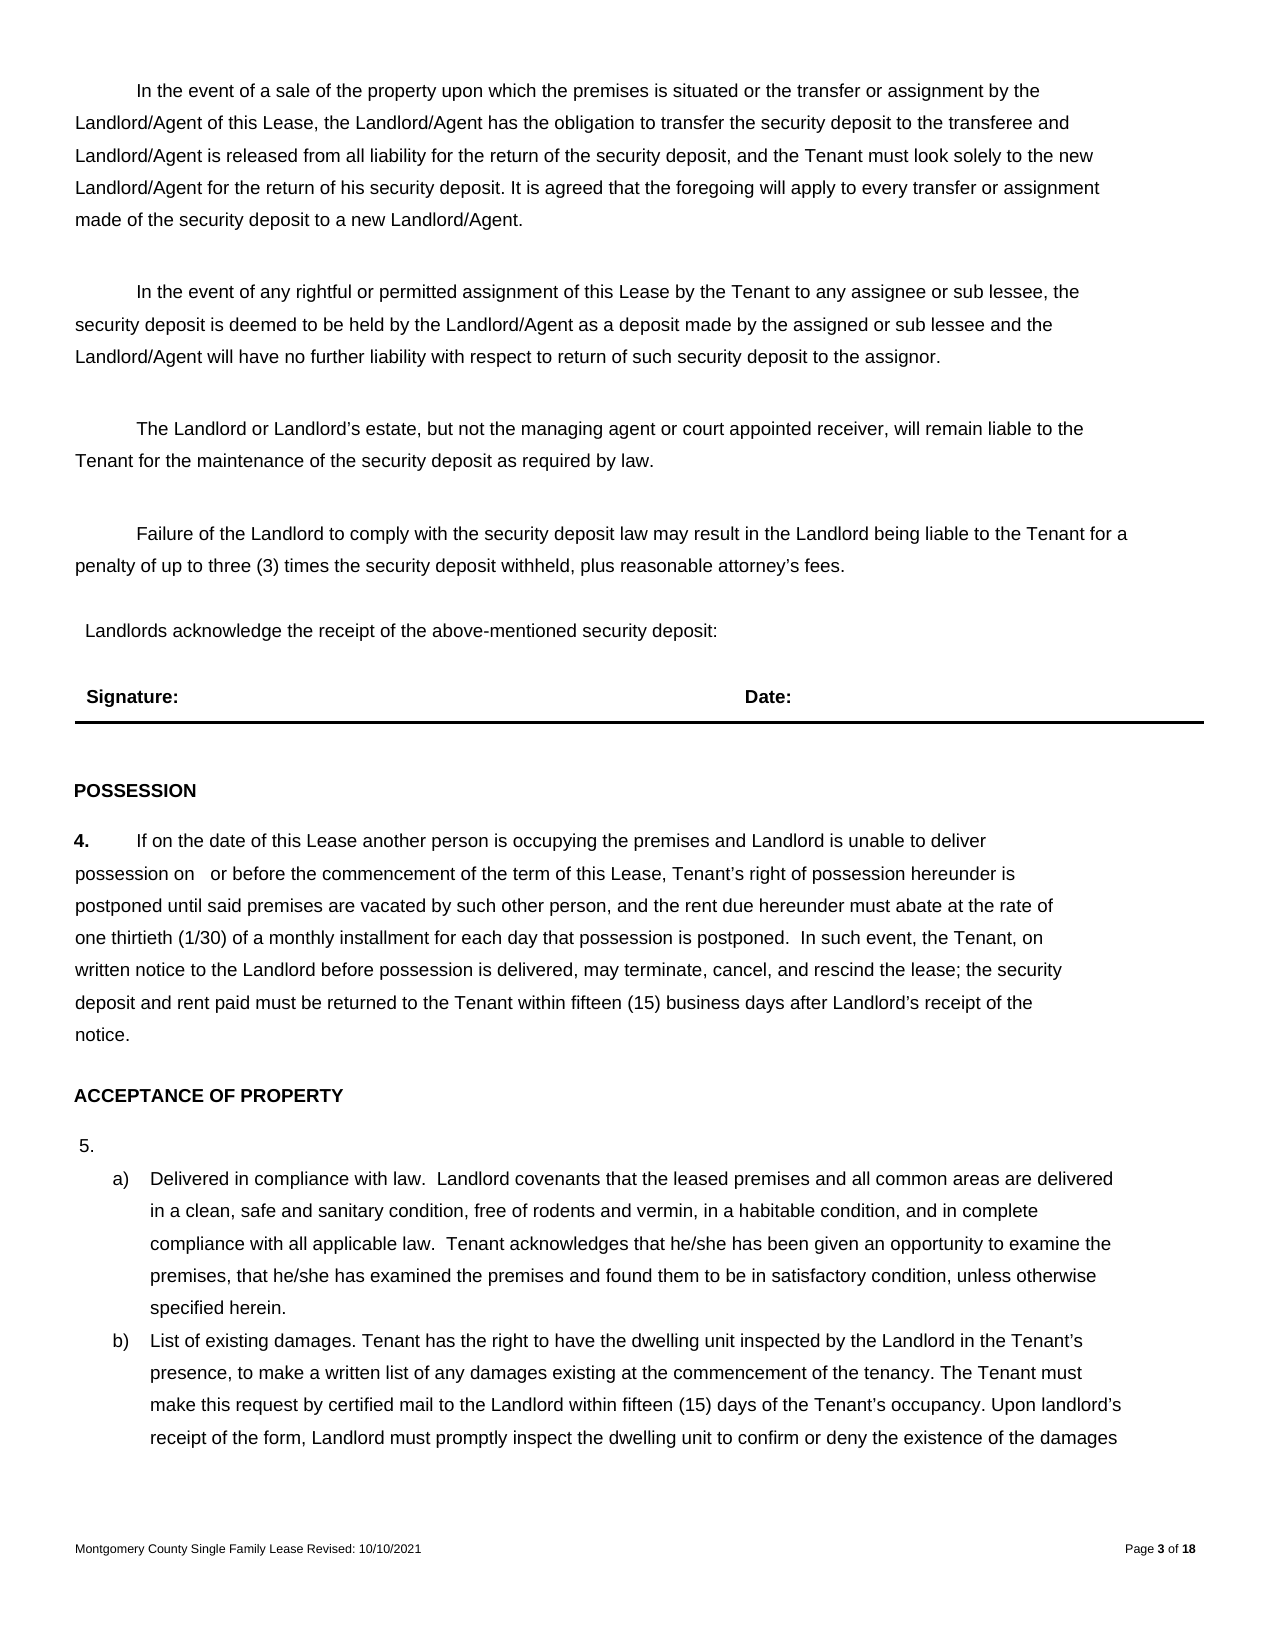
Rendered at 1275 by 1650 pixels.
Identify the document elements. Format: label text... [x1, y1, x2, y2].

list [112, 1329, 1131, 1448]
subtitle ACCEPTANCE OF PROPERTY [74, 1084, 1205, 1106]
text 5. [74, 1135, 1131, 1157]
text In the event of any rightful or permitted assignment of this Lease by the Tenant to any assignee or sub lessee, the security deposit is deemed to be held by the Landlord/Agent as a deposit made by the assigned or sub lessee and the Landlord/Agent will have no further liability with respect to return of such security deposit to the assignor. [74, 281, 1131, 367]
table_header Landlords acknowledge the receipt of the above-mentioned security deposit: Signature: Date: [75, 620, 1204, 721]
text In the event of a sale of the property upon which the premises is situated or the transfer or assignment by the Landlord/Agent of this Lease, the Landlord/Agent has the obligation to transfer the security deposit to the transferee and Landlord/Agent is released from all liability for the return of the security deposit, and the Tenant must look solely to the new Landlord/Agent for the return of his security deposit. It is agreed that the foregoing will apply to every transfer or assignment made of the security deposit to a new Landlord/Agent. [74, 80, 1131, 231]
subtitle POSSESSION [74, 780, 1205, 801]
text 4. If on the date of this Lease another person is occupying the premises and Landlord is unable to deliver possession on or before the commencement of the term of this Lease, Tenant’s right of possession hereunder is postponed until said premises are vacated by such other person, and the rent due hereunder must abate at the rate of one thirtieth (1/30) of a monthly installment for each day that possession is postponed. In such event, the Tenant, on written notice to the Landlord before possession is delivered, may terminate, cancel, and rescind the lease; the security deposit and rent paid must be returned to the Tenant within fifteen (15) business days after Landlord’s receipt of the notice. [74, 830, 1072, 1045]
list Delivered in compliance with law. Landlord covenants that the leased premises and all common areas are delivered in a clean, safe and sanitary condition, free of rodents and vermin, in a habitable condition, and in complete compliance with all applicable law. Tenant acknowledges that he/she has been given an opportunity to examine the premises, that he/she has examined the premises and found them to be in satisfactory condition, unless otherwise specified herein. [112, 1168, 1131, 1318]
text The Landlord or Landlord’s estate, but not the managing agent or court appointed receiver, will remain liable to the Tenant for the maintenance of the security deposit as required by law. [74, 418, 1131, 472]
text Failure of the Landlord to comply with the security deposit law may result in the Landlord being liable to the Tenant for a penalty of up to three (3) times the security deposit withheld, plus reasonable attorney’s fees. [74, 522, 1131, 576]
